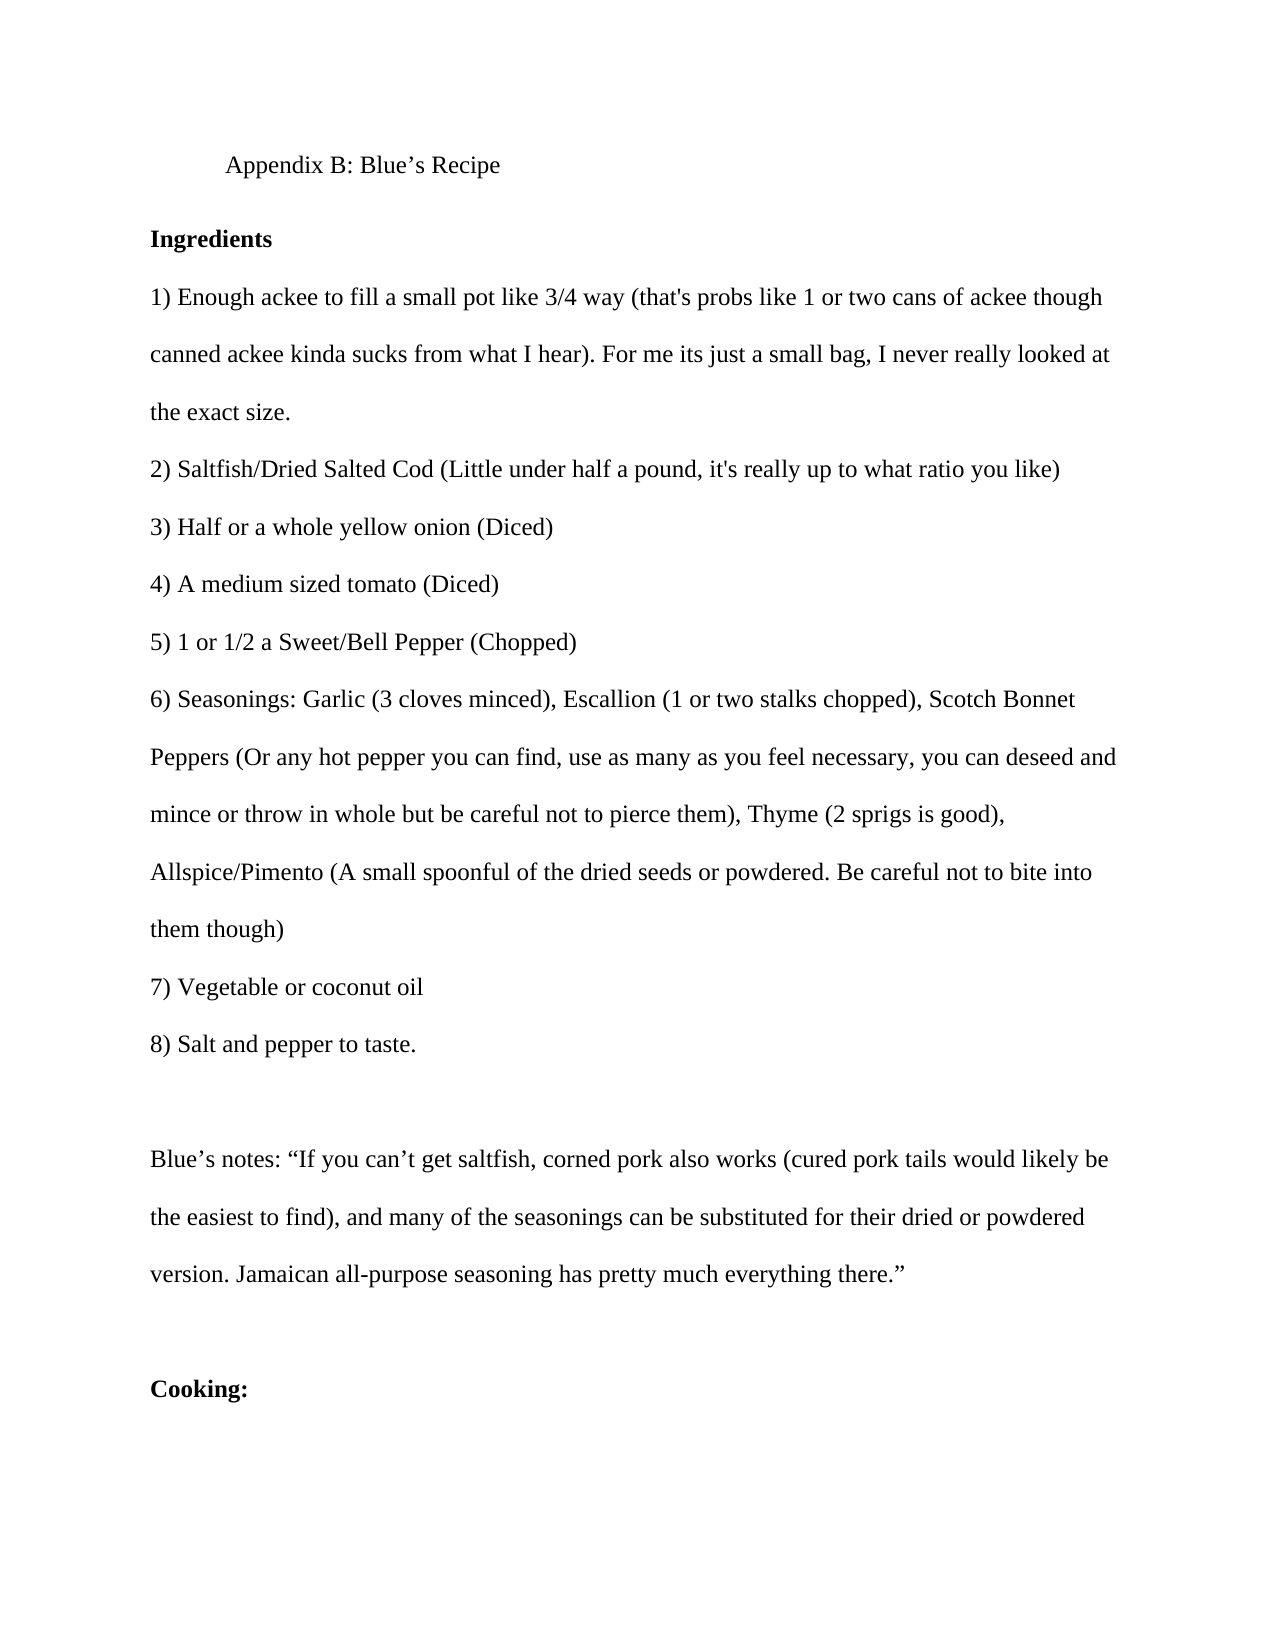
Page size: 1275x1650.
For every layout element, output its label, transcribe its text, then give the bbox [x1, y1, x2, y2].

text 8) Salt and pepper to taste. [150, 1029, 1125, 1058]
text 5) 1 or 1/2 a Sweet/Bell Pepper (Chopped) [150, 627, 1125, 655]
text Ingredients [150, 224, 1125, 253]
text Blue’s notes: “If you can’t get saltfish, corned pork also works (cured pork tails would likely be the easiest to find), and many of the seasonings can be substituted for their dried or powdered version. Jamaican all-purpose seasoning has pretty much everything there.” [150, 1144, 1125, 1288]
text 3) Half or a whole yellow onion (Diced) [150, 512, 1125, 540]
text 1) Enough ackee to fill a small pot like 3/4 way (that's probs like 1 or two cans of ackee though canned ackee kinda sucks from what I hear). For me its just a small bag, I never really looked at the exact size. [150, 282, 1125, 425]
text Appendix B: Blue’s Recipe [150, 150, 1125, 179]
text 4) A medium sized tomato (Diced) [150, 569, 1125, 598]
text 2) Saltfish/Dried Salted Cod (Little under half a pound, it's really up to what ratio you like) [150, 454, 1125, 483]
text Cooking: [150, 1374, 1125, 1403]
text 6) Seasonings: Garlic (3 cloves minced), Escallion (1 or two stalks chopped), Scotch Bonnet Peppers (Or any hot pepper you can find, use as many as you feel necessary, you can deseed and mince or throw in whole but be careful not to pierce them), Thyme (2 sprigs is good), Allspice/Pimento (A small spoonful of the dried seeds or powdered. Be careful not to bite into them though) [150, 684, 1125, 943]
text 7) Vegetable or coconut oil [150, 972, 1125, 1000]
